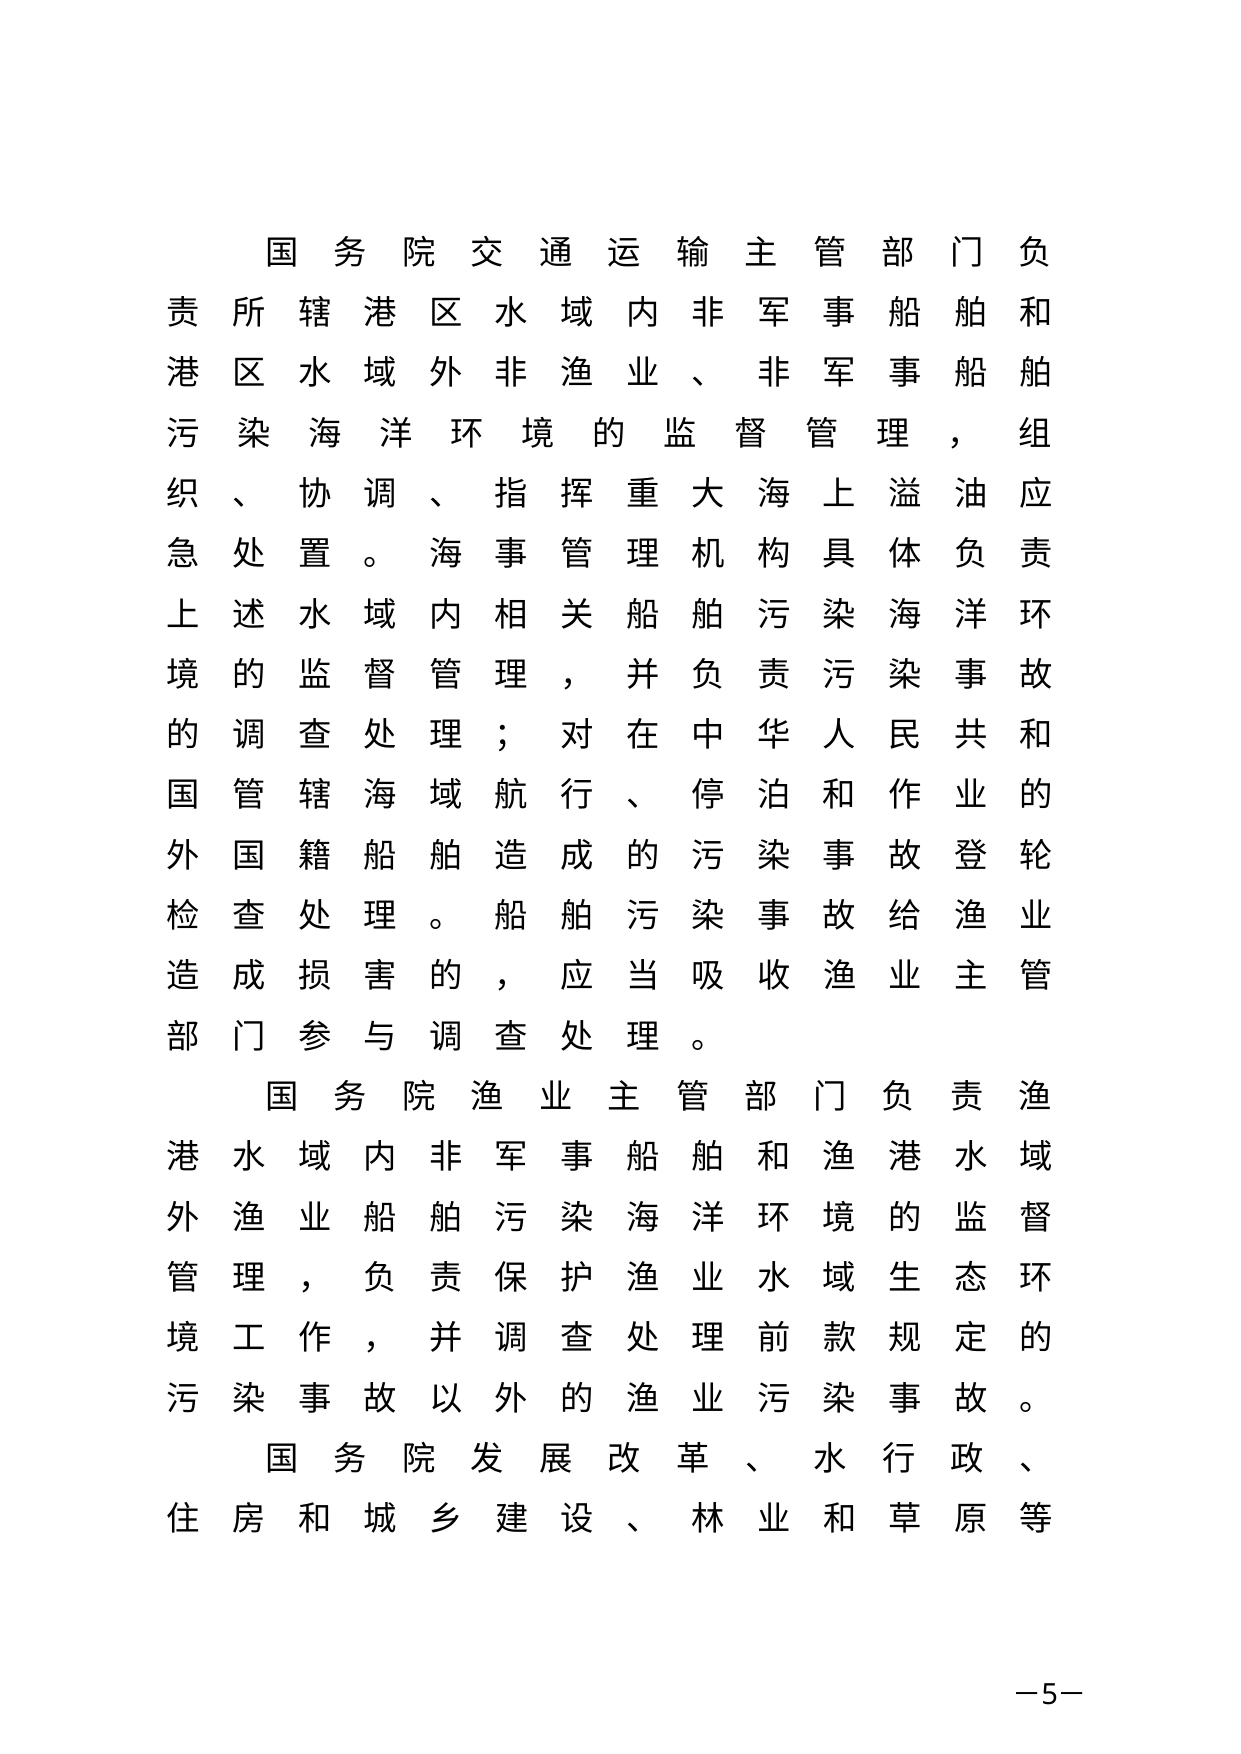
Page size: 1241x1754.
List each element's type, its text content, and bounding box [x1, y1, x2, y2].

text 国务院渔业主管部门负责渔港水域内非军事船舶和渔港水域外渔业船舶污染海洋环境的监督管理，负责保护渔业水域生态环境工作，并调查处理前款规定的污染事故以外的渔业污染事故。 [167, 1064, 1085, 1426]
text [167, 1426, 1085, 1546]
text 国务院交通运输主管部门负责所辖港区水域内非军事船舶和港区水域外非渔业、非军事船舶污染海洋环境的监督管理，组织、协调、指挥重大海上溢油应急处置。海事管理机构具体负责上述水域内相关船舶污染海洋环境的监督管理，并负责污染事故的调查处理；对在中华人民共和国管辖海域航行、停泊和作业的外国籍船舶造成的污染事故登轮检查处理。船舶污染事故给渔业造成损害的，应当吸收渔业主管部门参与调查处理。 [167, 219, 1085, 1064]
